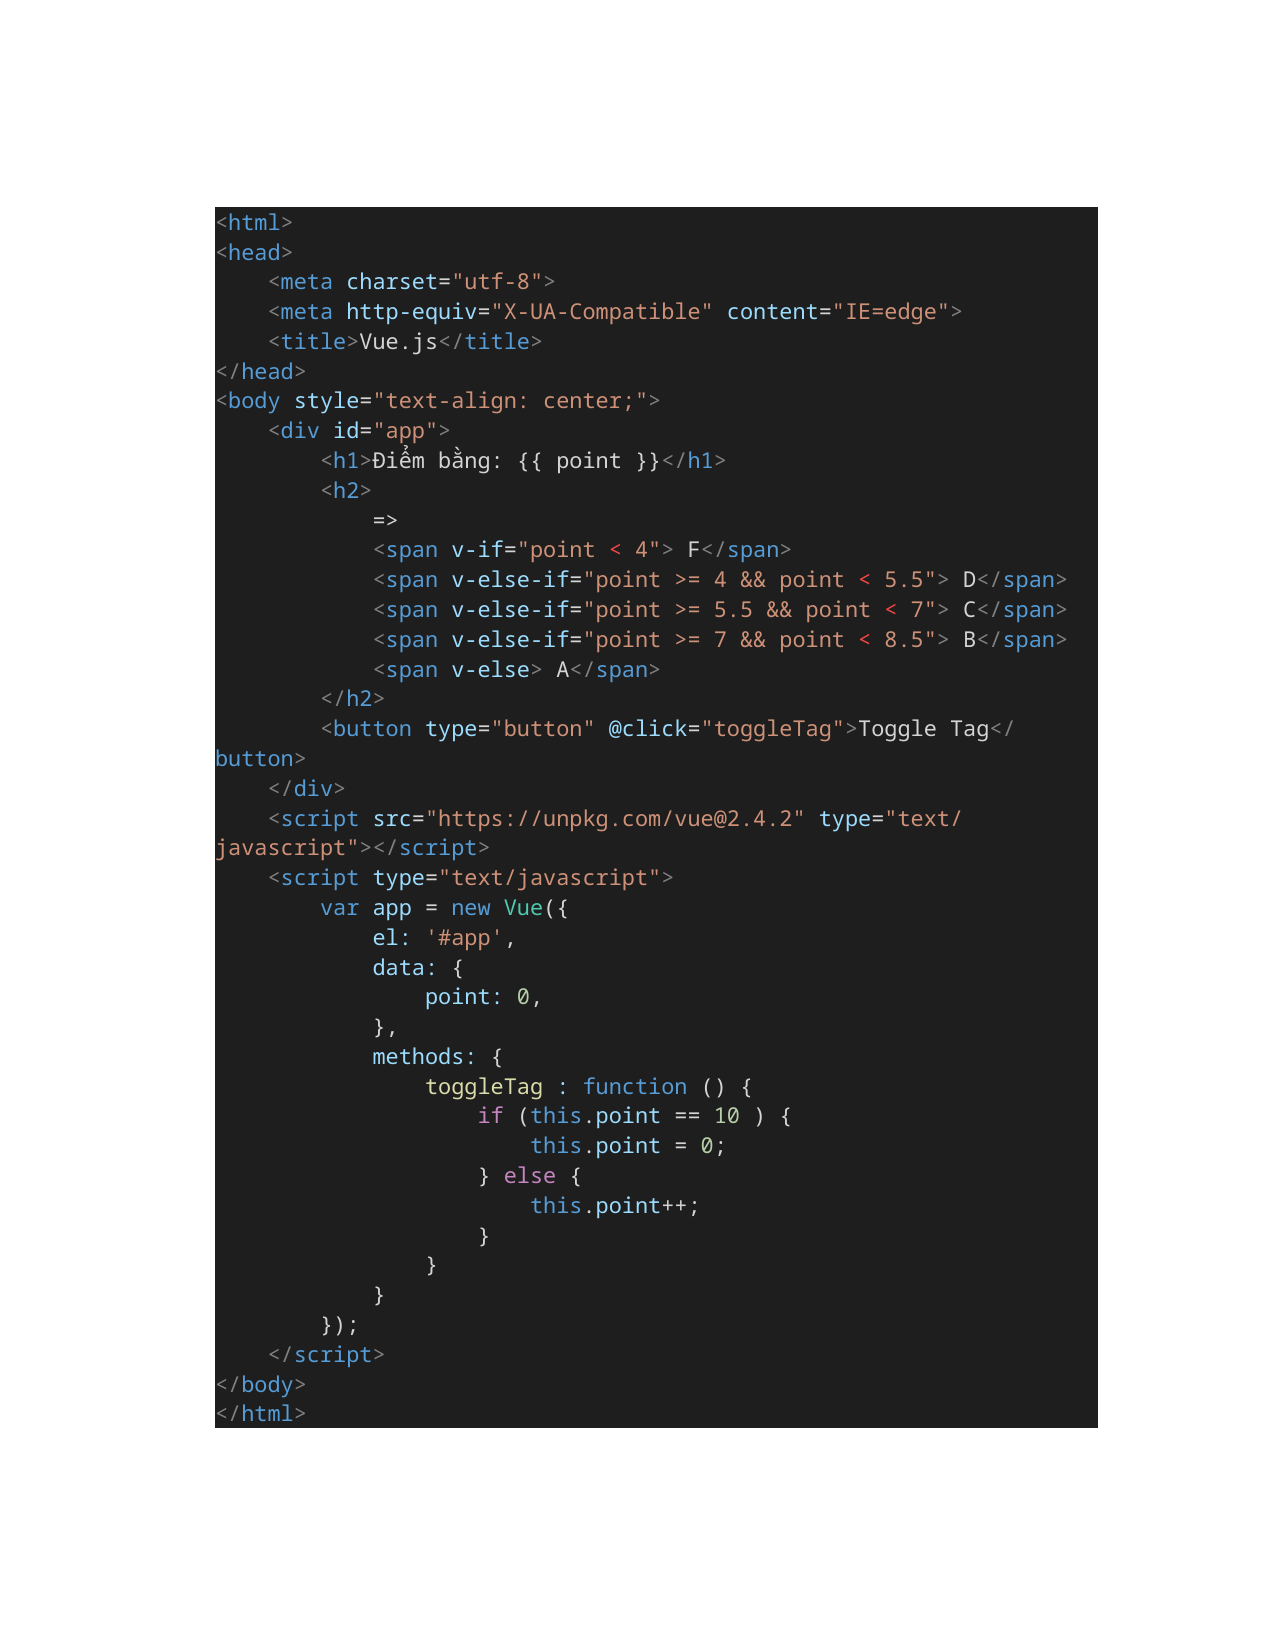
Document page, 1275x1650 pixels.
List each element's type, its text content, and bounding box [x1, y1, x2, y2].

text <span v-else-if="point >= 4 && point < 5.5"> D</span> [215, 564, 1098, 594]
text <html> [215, 207, 1098, 237]
text <h2> [215, 475, 1098, 505]
text <span v-else> A</span> [215, 654, 1098, 683]
text </head> [215, 356, 1098, 386]
text <span v-if="point < 4"> F</span> [215, 534, 1098, 564]
text if (this.point == 10 ) { [215, 1101, 1098, 1130]
text <div id="app"> [215, 415, 1098, 445]
text <head> [215, 237, 1098, 266]
text data: { [215, 952, 1098, 981]
text toggleTag : function () { [215, 1071, 1098, 1101]
text </body> [215, 1369, 1098, 1398]
text <title>Vue.js</title> [215, 326, 1098, 356]
text <span v-else-if="point >= 7 && point < 8.5"> B</span> [215, 624, 1098, 654]
text </h2> [215, 683, 1098, 713]
text </div> [215, 773, 1098, 803]
text } [215, 1279, 1098, 1309]
text <body style="text-align: center;"> [215, 386, 1098, 415]
text <script type="text/javascript"> [215, 862, 1098, 892]
text <button type="button" @click="toggleTag">Toggle Tag</button> [215, 713, 1098, 773]
text <meta http-equiv="X-UA-Compatible" content="IE=edge"> [215, 296, 1098, 326]
text } else { [215, 1160, 1098, 1190]
text => [215, 505, 1098, 534]
text </script> [215, 1339, 1098, 1369]
text el: '#app', [215, 922, 1098, 952]
text } [215, 1249, 1098, 1279]
text }); [215, 1309, 1098, 1339]
text methods: { [215, 1041, 1098, 1071]
text <meta charset="utf-8"> [215, 266, 1098, 296]
text </html> [215, 1398, 1098, 1428]
text } [215, 1220, 1098, 1249]
text <h1>Điểm bằng: {{ point }}</h1> [215, 445, 1098, 475]
text var app = new Vue({ [215, 892, 1098, 922]
text this.point++; [215, 1190, 1098, 1220]
text this.point = 0; [215, 1130, 1098, 1160]
text <script src="https://unpkg.com/vue@2.4.2" type="text/javascript"></script> [215, 803, 1098, 862]
text <span v-else-if="point >= 5.5 && point < 7"> C</span> [215, 594, 1098, 624]
text }, [215, 1011, 1098, 1041]
text point: 0, [215, 981, 1098, 1011]
